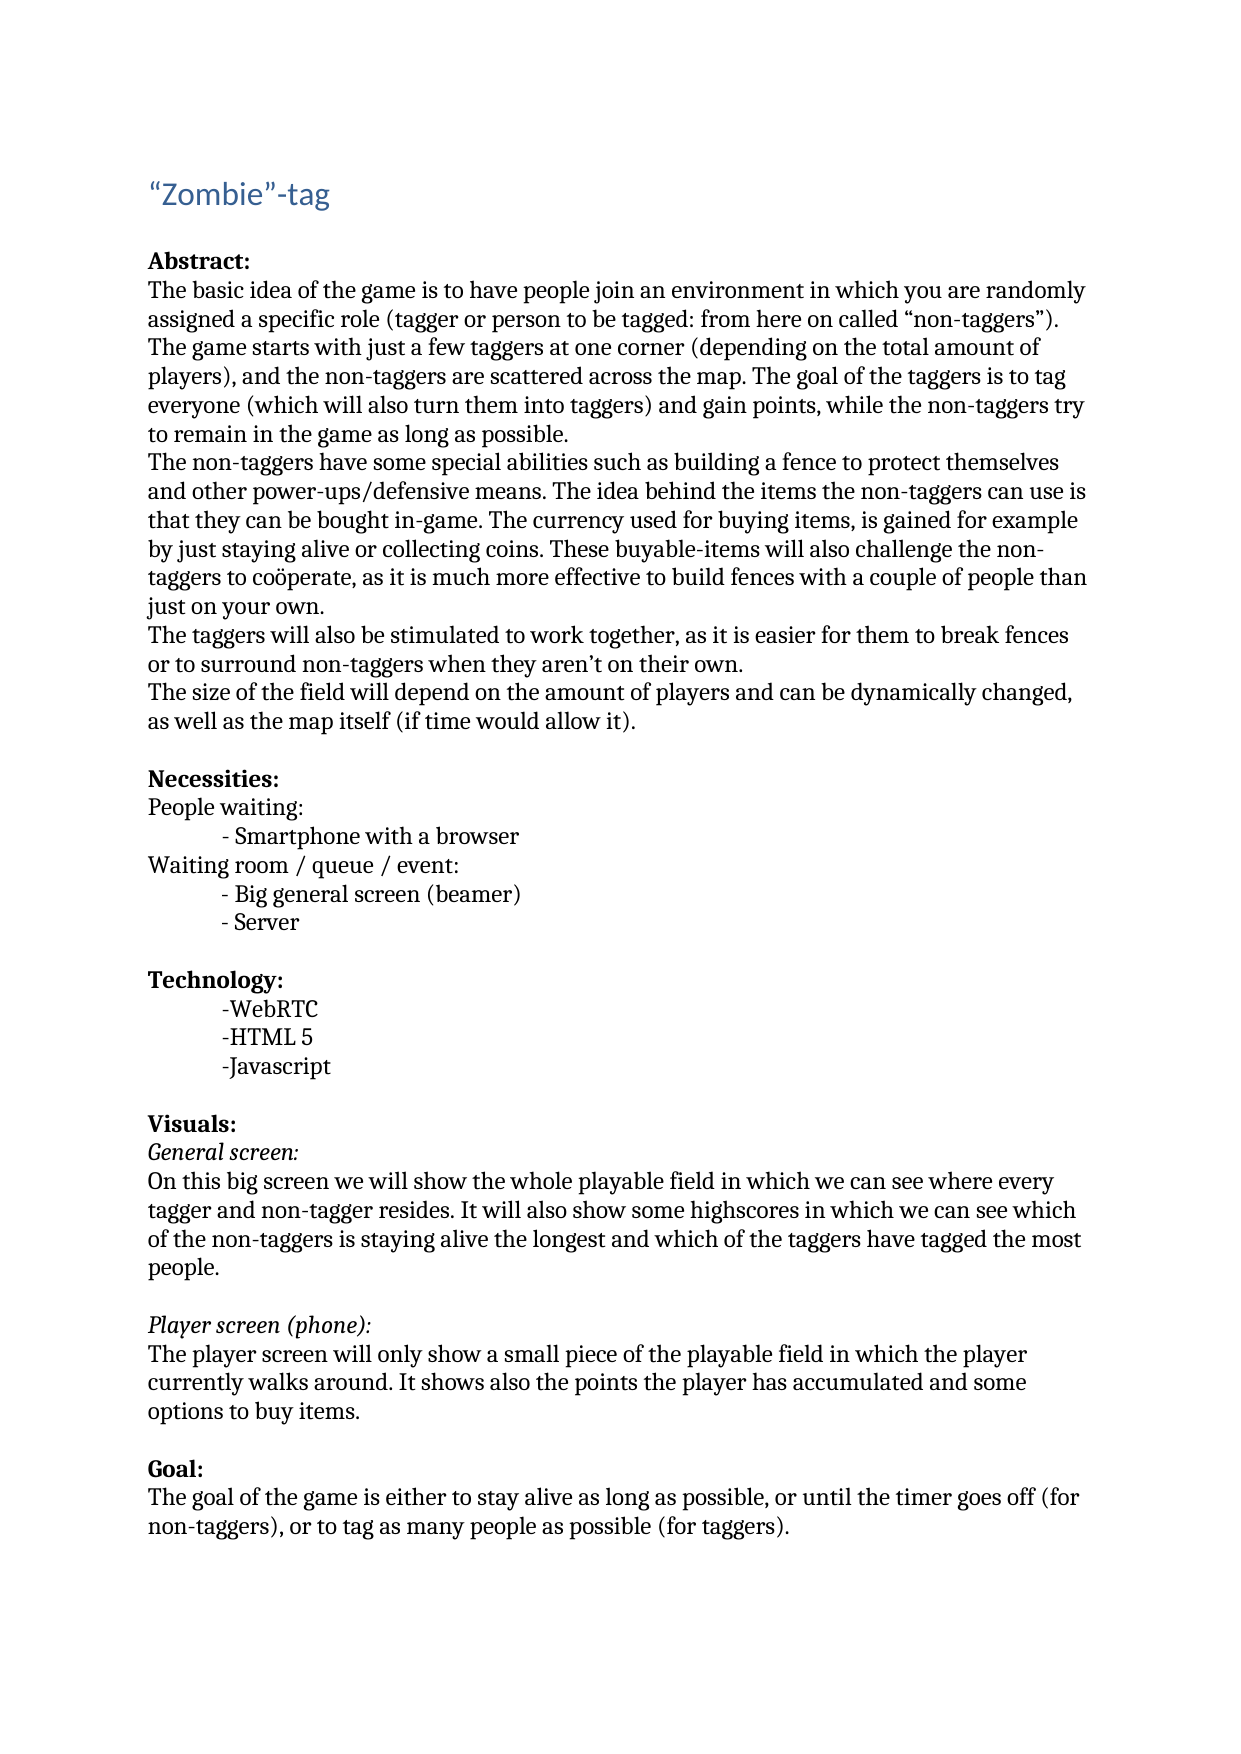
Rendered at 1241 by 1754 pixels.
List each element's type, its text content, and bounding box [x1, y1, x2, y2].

text -Javascript [148, 1052, 1093, 1081]
text The goal of the game is either to stay alive as long as possible, or until the timer goes off (for non-taggers), or to tag as many people as possible (for taggers). [148, 1483, 1093, 1541]
text Abstract: [148, 247, 1093, 276]
text - Server [148, 908, 1093, 937]
text The basic idea of the game is to have people join an environment in which you are randomly assigned a specific role (tagger or person to be tagged: from here on called “non-taggers”). The game starts with just a few taggers at one corner (depending on the total amount of players), and the non-taggers are scattered across the map. The goal of the taggers is to tag everyone (which will also turn them into taggers) and gain points, while the non-taggers try to remain in the game as long as possible. [148, 276, 1093, 448]
text The size of the field will depend on the amount of players and can be dynamically changed, as well as the map itself (if time would allow it). [148, 678, 1093, 736]
text People waiting: [148, 793, 1093, 822]
text General screen: [148, 1138, 1093, 1167]
text Goal: [148, 1454, 1093, 1483]
text The player screen will only show a small piece of the playable field in which the player currently walks around. It shows also the points the player has accumulated and some options to buy items. [148, 1339, 1093, 1426]
text - Smartphone with a browser [148, 822, 1093, 851]
text -WebRTC [148, 994, 1093, 1023]
text The taggers will also be stimulated to work together, as it is easier for them to break fences or to surround non-taggers when they aren’t on their own. [148, 621, 1093, 678]
text Technology: [148, 966, 1093, 994]
text The non-taggers have some special abilities such as building a fence to protect themselves and other power-ups/defensive means. The idea behind the items the non-taggers can use is that they can be bought in-game. The currency used for buying items, is gained for example by just staying alive or collecting coins. These buyable-items will also challenge the non-taggers to coöperate, as it is much more effective to build fences with a couple of people than just on your own. [148, 448, 1093, 621]
text - Big general screen (beamer) [148, 879, 1093, 908]
text On this big screen we will show the whole playable field in which we can see where every tagger and non-tagger resides. It will also show some highscores in which we can see which of the non-taggers is staying alive the longest and which of the taggers have tagged the most people. [148, 1167, 1093, 1282]
text Waiting room / queue / event: [148, 851, 1093, 879]
text Player screen (phone): [148, 1311, 1093, 1339]
text Necessities: [148, 764, 1093, 793]
subtitle “Zombie”-tag [148, 173, 1093, 213]
text -HTML 5 [148, 1023, 1093, 1052]
text Visuals: [148, 1109, 1093, 1138]
